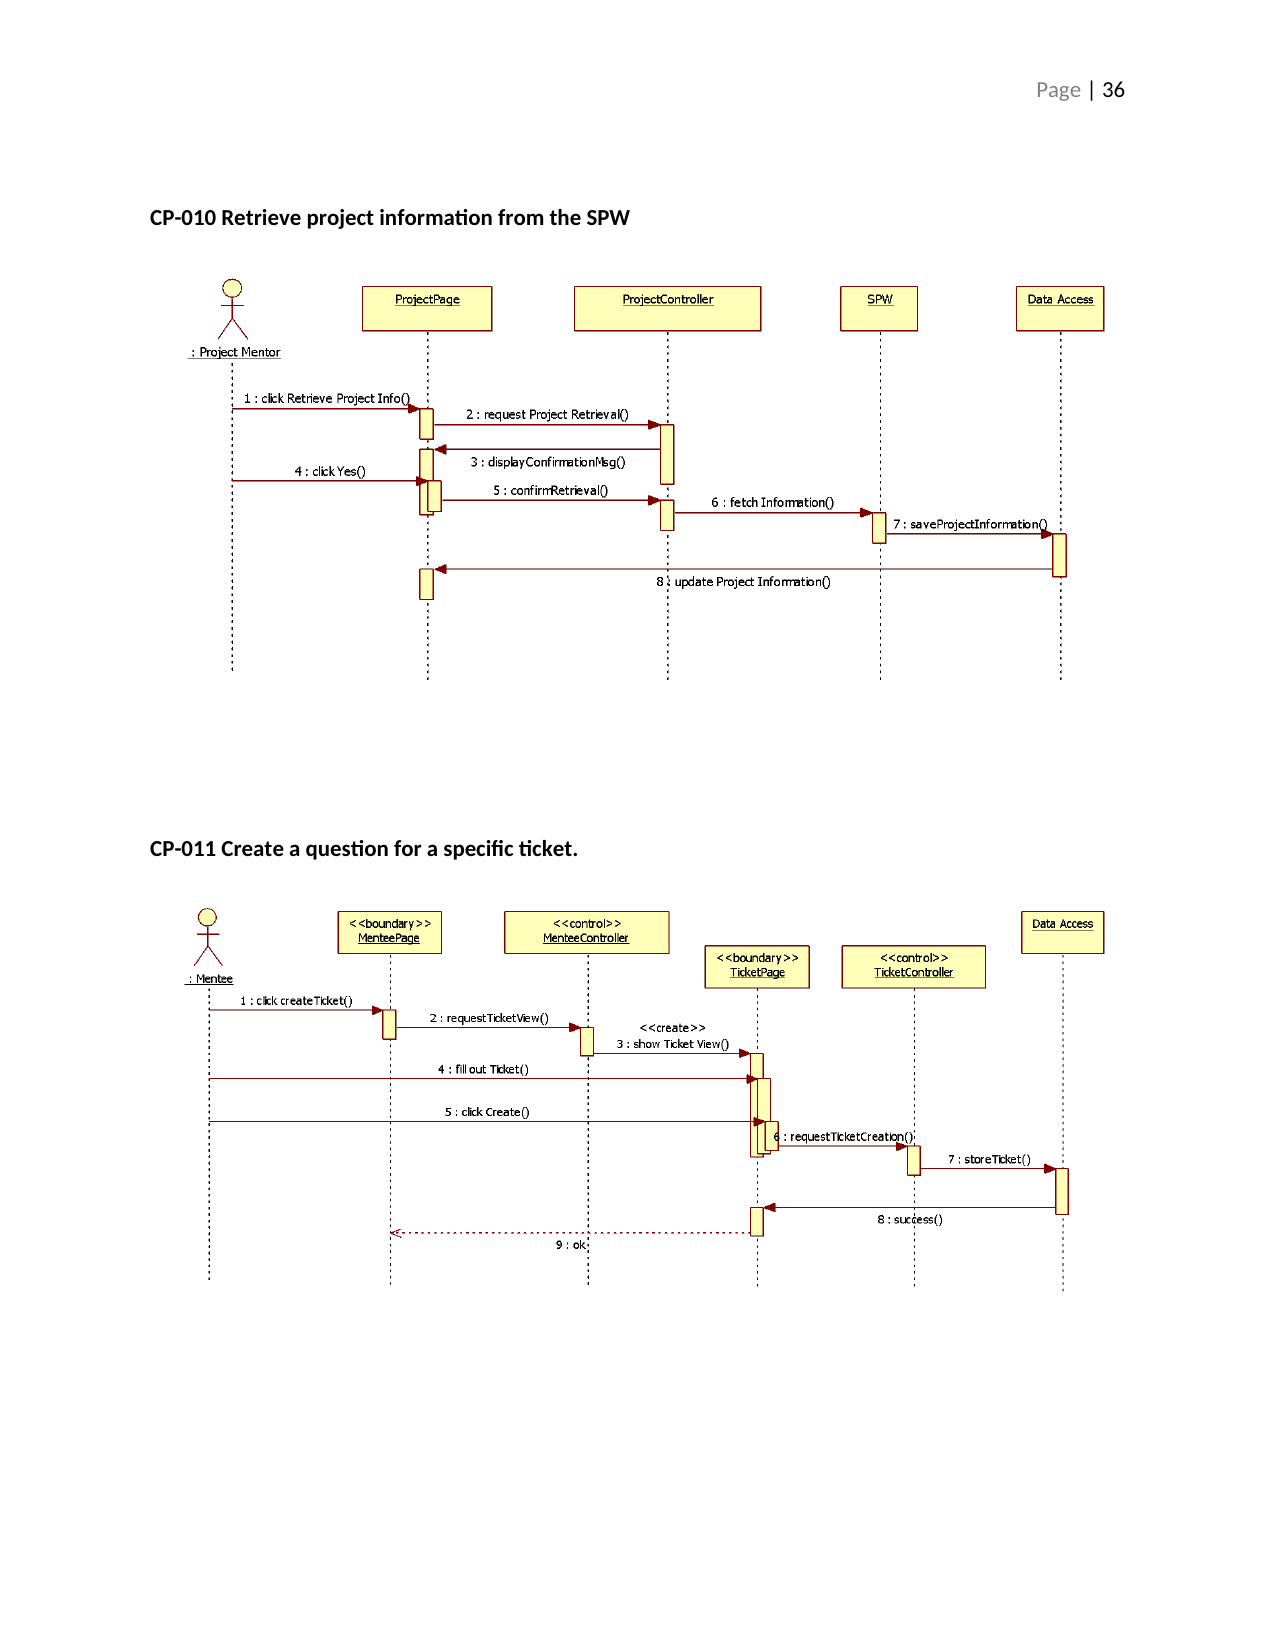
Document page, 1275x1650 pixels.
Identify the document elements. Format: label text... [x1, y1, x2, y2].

text CP-010 Retrieve project information from the SPW [150, 203, 1125, 231]
picture [150, 256, 1125, 703]
picture [150, 887, 1125, 1314]
text CP-011 Create a question for a specific ticket. [150, 834, 1125, 862]
